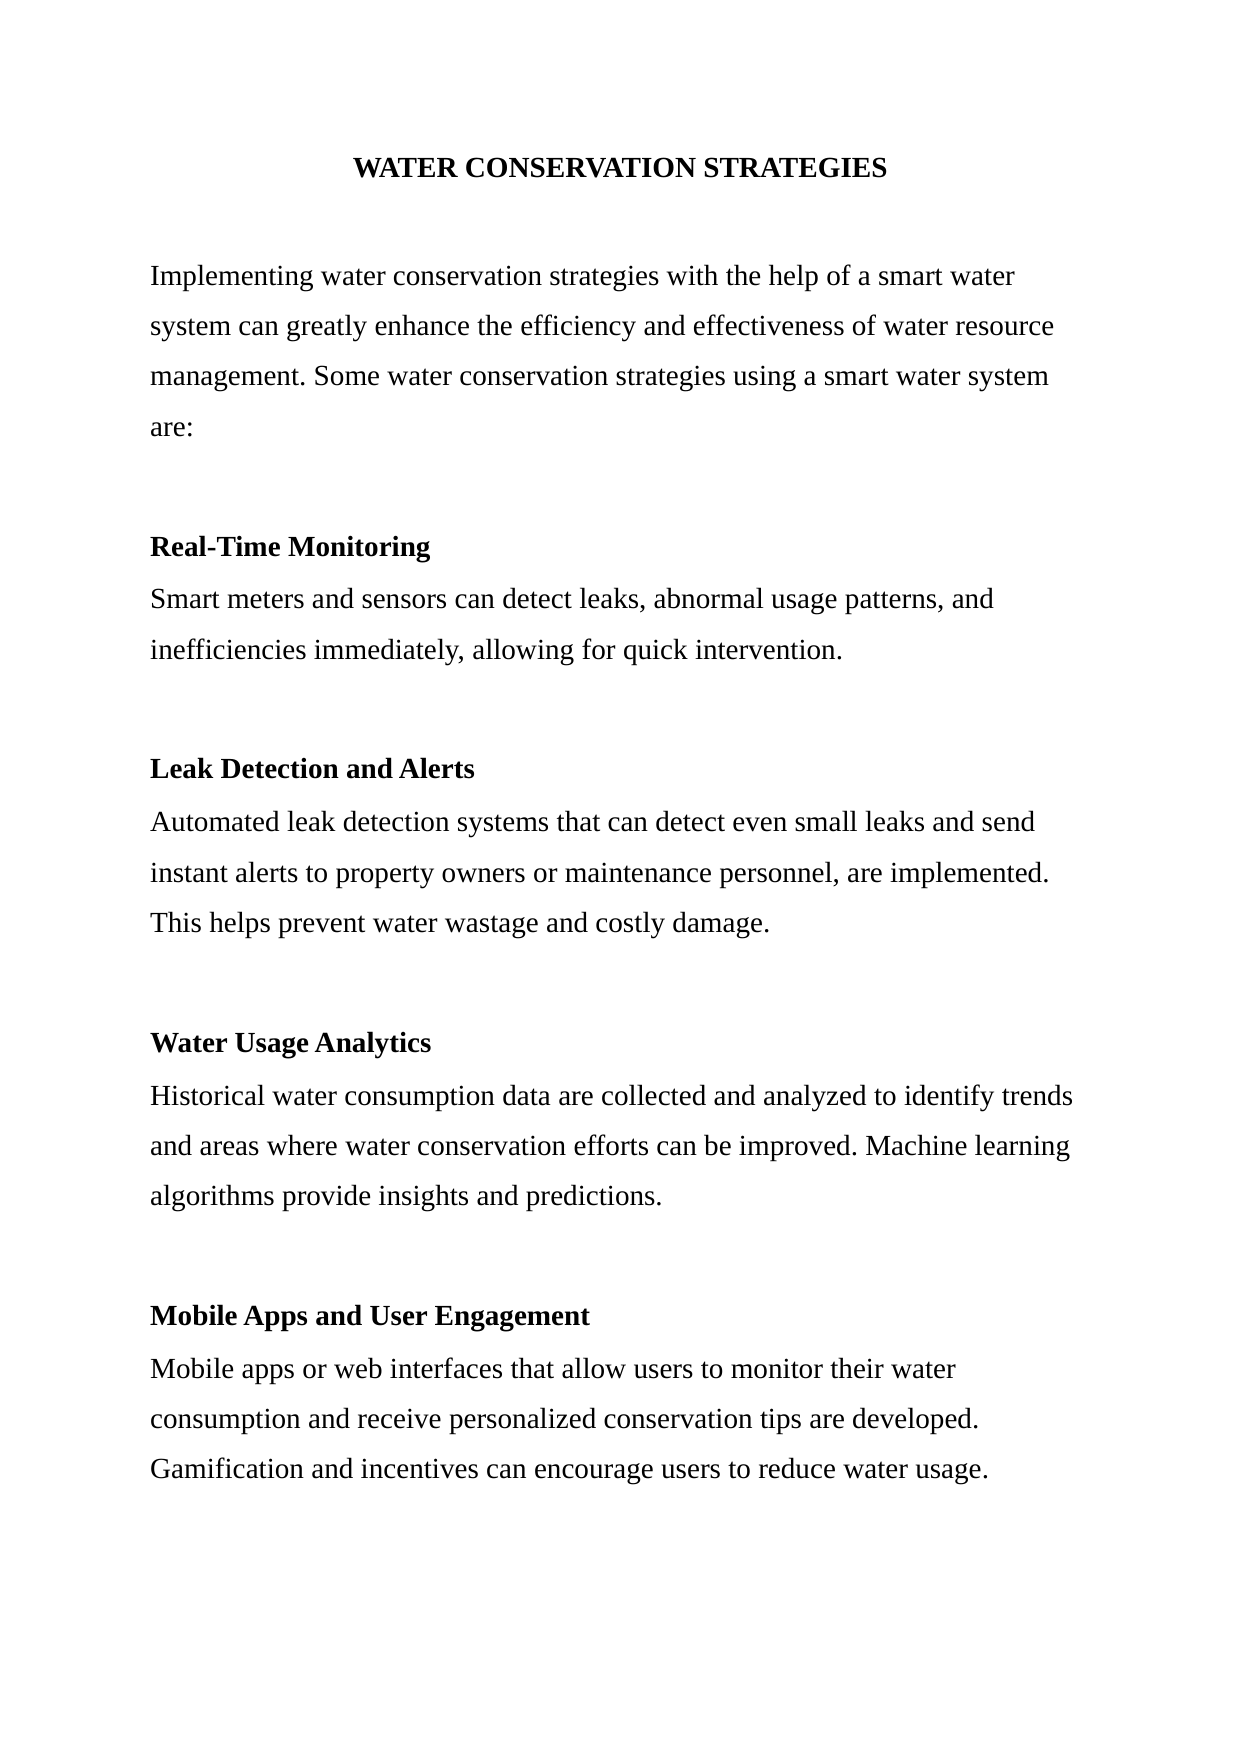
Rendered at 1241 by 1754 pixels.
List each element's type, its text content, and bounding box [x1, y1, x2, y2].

text Leak Detection and Alerts [150, 752, 1090, 785]
text Automated leak detection systems that can detect even small leaks and send instant alerts to property owners or maintenance personnel, are implemented. This helps prevent water wastage and costly damage. [150, 804, 1090, 938]
text WATER CONSERVATION STRATEGIES [150, 150, 1090, 183]
text Mobile apps or web interfaces that allow users to monitor their water consumption and receive personalized conservation tips are developed. Gamification and incentives can encourage users to reduce water usage. [150, 1351, 1090, 1485]
text Real-Time Monitoring [150, 529, 1090, 562]
text Implementing water conservation strategies with the help of a smart water system can greatly enhance the efficiency and effectiveness of water resource management. Some water conservation strategies using a smart water system are: [150, 258, 1090, 442]
text Mobile Apps and User Engagement [150, 1298, 1090, 1332]
text Historical water consumption data are collected and analyzed to identify trends and areas where water conservation efforts can be improved. Machine learning algorithms provide insights and predictions. [150, 1078, 1090, 1212]
text Water Usage Analytics [150, 1025, 1090, 1058]
text Smart meters and sensors can detect leaks, abnormal usage patterns, and inefficiencies immediately, allowing for quick intervention. [150, 581, 1090, 665]
